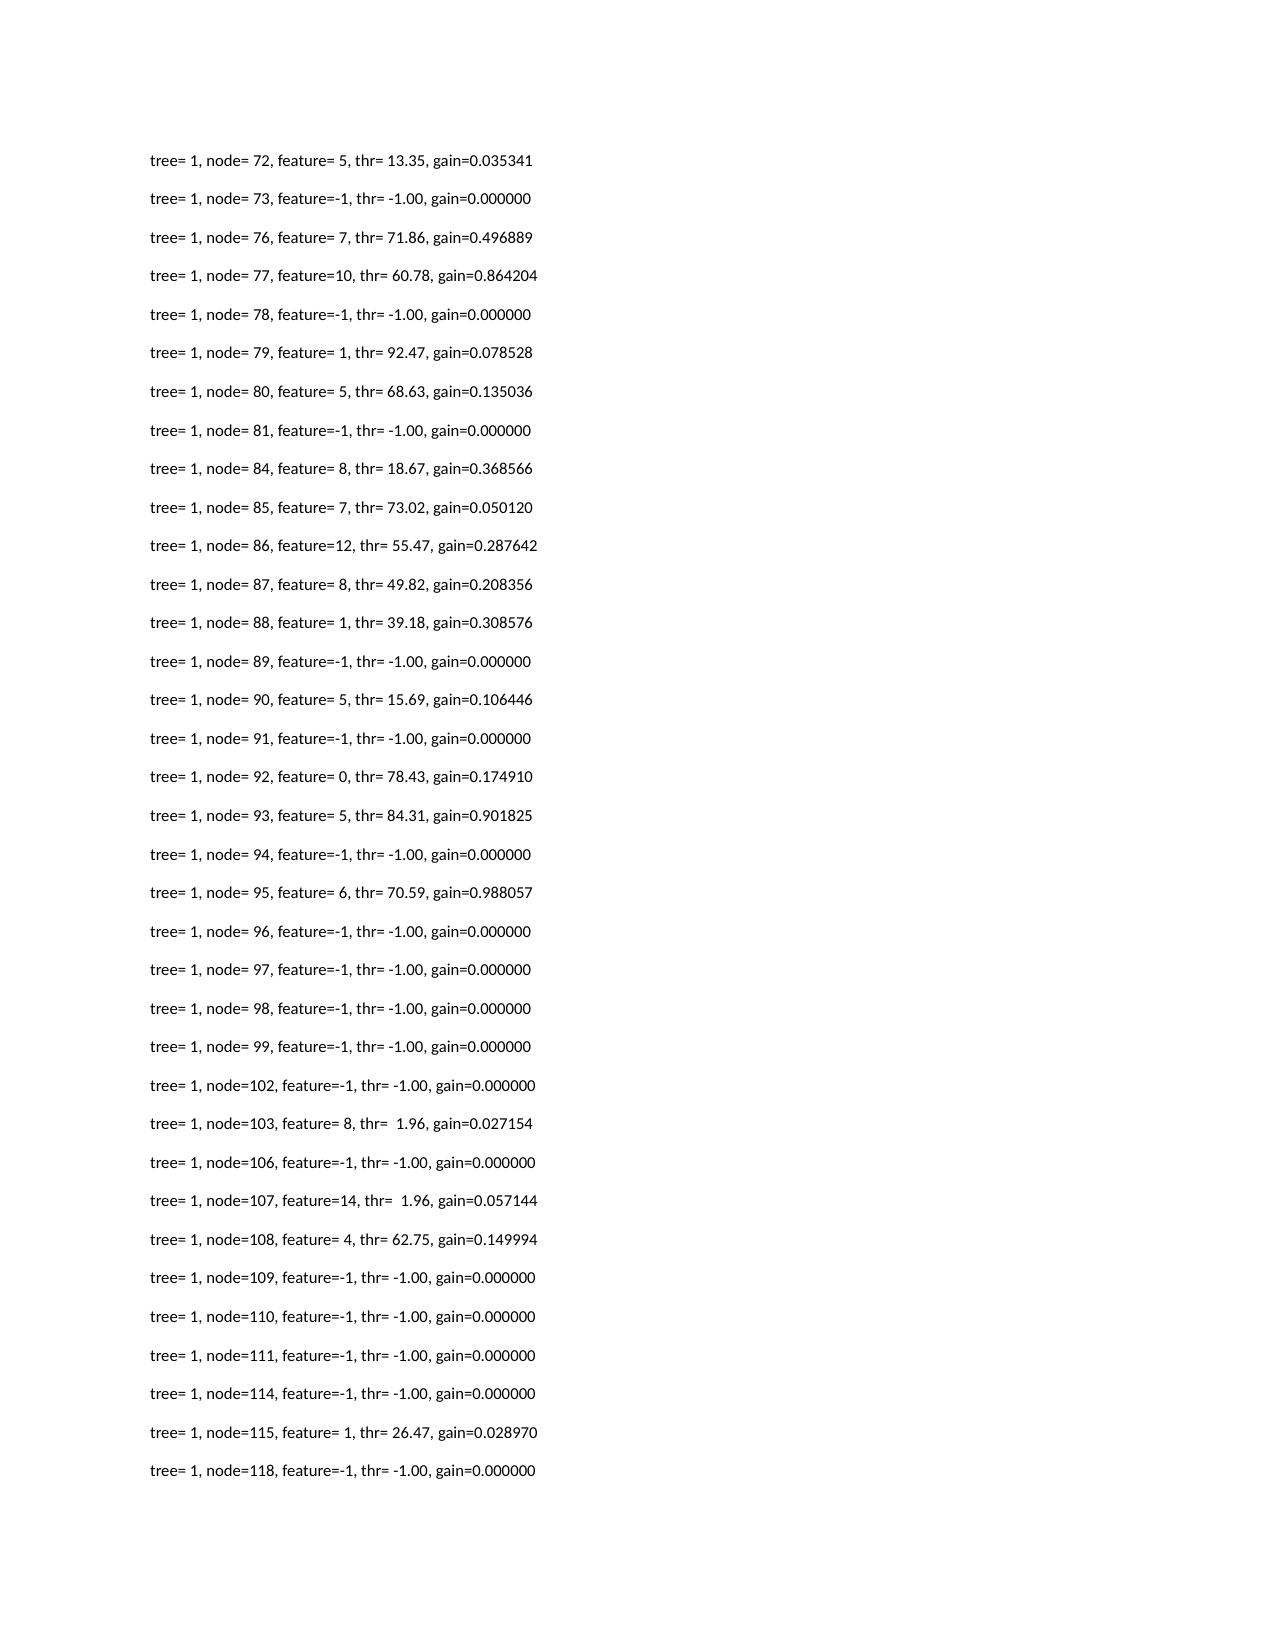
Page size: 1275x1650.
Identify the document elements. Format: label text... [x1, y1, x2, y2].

text tree= 1, node=108, feature= 4, thr= 62.75, gain=0.149994 [150, 1229, 1125, 1249]
text tree= 1, node= 87, feature= 8, thr= 49.82, gain=0.208356 [150, 574, 1125, 594]
text tree= 1, node=103, feature= 8, thr= 1.96, gain=0.027154 [150, 1113, 1125, 1134]
text tree= 1, node=118, feature=-1, thr= -1.00, gain=0.000000 [150, 1460, 1125, 1481]
text tree= 1, node= 94, feature=-1, thr= -1.00, gain=0.000000 [150, 844, 1125, 864]
text tree= 1, node=109, feature=-1, thr= -1.00, gain=0.000000 [150, 1268, 1125, 1288]
text tree= 1, node= 86, feature=12, thr= 55.47, gain=0.287642 [150, 535, 1125, 556]
text tree= 1, node= 78, feature=-1, thr= -1.00, gain=0.000000 [150, 304, 1125, 324]
text tree= 1, node= 77, feature=10, thr= 60.78, gain=0.864204 [150, 266, 1125, 286]
text tree= 1, node= 97, feature=-1, thr= -1.00, gain=0.000000 [150, 959, 1125, 980]
text tree= 1, node= 80, feature= 5, thr= 68.63, gain=0.135036 [150, 381, 1125, 402]
text tree= 1, node=115, feature= 1, thr= 26.47, gain=0.028970 [150, 1422, 1125, 1442]
text tree= 1, node=107, feature=14, thr= 1.96, gain=0.057144 [150, 1191, 1125, 1211]
text tree= 1, node= 96, feature=-1, thr= -1.00, gain=0.000000 [150, 921, 1125, 941]
text tree= 1, node= 85, feature= 7, thr= 73.02, gain=0.050120 [150, 497, 1125, 517]
text tree= 1, node=111, feature=-1, thr= -1.00, gain=0.000000 [150, 1345, 1125, 1365]
text tree= 1, node= 73, feature=-1, thr= -1.00, gain=0.000000 [150, 188, 1125, 209]
text tree= 1, node= 98, feature=-1, thr= -1.00, gain=0.000000 [150, 998, 1125, 1018]
text tree= 1, node= 72, feature= 5, thr= 13.35, gain=0.035341 [150, 150, 1125, 170]
text tree= 1, node=110, feature=-1, thr= -1.00, gain=0.000000 [150, 1306, 1125, 1327]
text tree= 1, node= 99, feature=-1, thr= -1.00, gain=0.000000 [150, 1036, 1125, 1057]
text tree= 1, node=114, feature=-1, thr= -1.00, gain=0.000000 [150, 1383, 1125, 1404]
text tree= 1, node= 95, feature= 6, thr= 70.59, gain=0.988057 [150, 882, 1125, 903]
text tree= 1, node= 91, feature=-1, thr= -1.00, gain=0.000000 [150, 728, 1125, 748]
text tree= 1, node= 81, feature=-1, thr= -1.00, gain=0.000000 [150, 420, 1125, 440]
text tree= 1, node= 84, feature= 8, thr= 18.67, gain=0.368566 [150, 458, 1125, 479]
text tree= 1, node= 89, feature=-1, thr= -1.00, gain=0.000000 [150, 651, 1125, 671]
text tree= 1, node= 88, feature= 1, thr= 39.18, gain=0.308576 [150, 612, 1125, 633]
text tree= 1, node= 76, feature= 7, thr= 71.86, gain=0.496889 [150, 227, 1125, 247]
text tree= 1, node= 92, feature= 0, thr= 78.43, gain=0.174910 [150, 767, 1125, 787]
text tree= 1, node= 79, feature= 1, thr= 92.47, gain=0.078528 [150, 343, 1125, 363]
text tree= 1, node= 93, feature= 5, thr= 84.31, gain=0.901825 [150, 805, 1125, 826]
text tree= 1, node=102, feature=-1, thr= -1.00, gain=0.000000 [150, 1075, 1125, 1095]
text tree= 1, node= 90, feature= 5, thr= 15.69, gain=0.106446 [150, 689, 1125, 710]
text tree= 1, node=106, feature=-1, thr= -1.00, gain=0.000000 [150, 1152, 1125, 1172]
